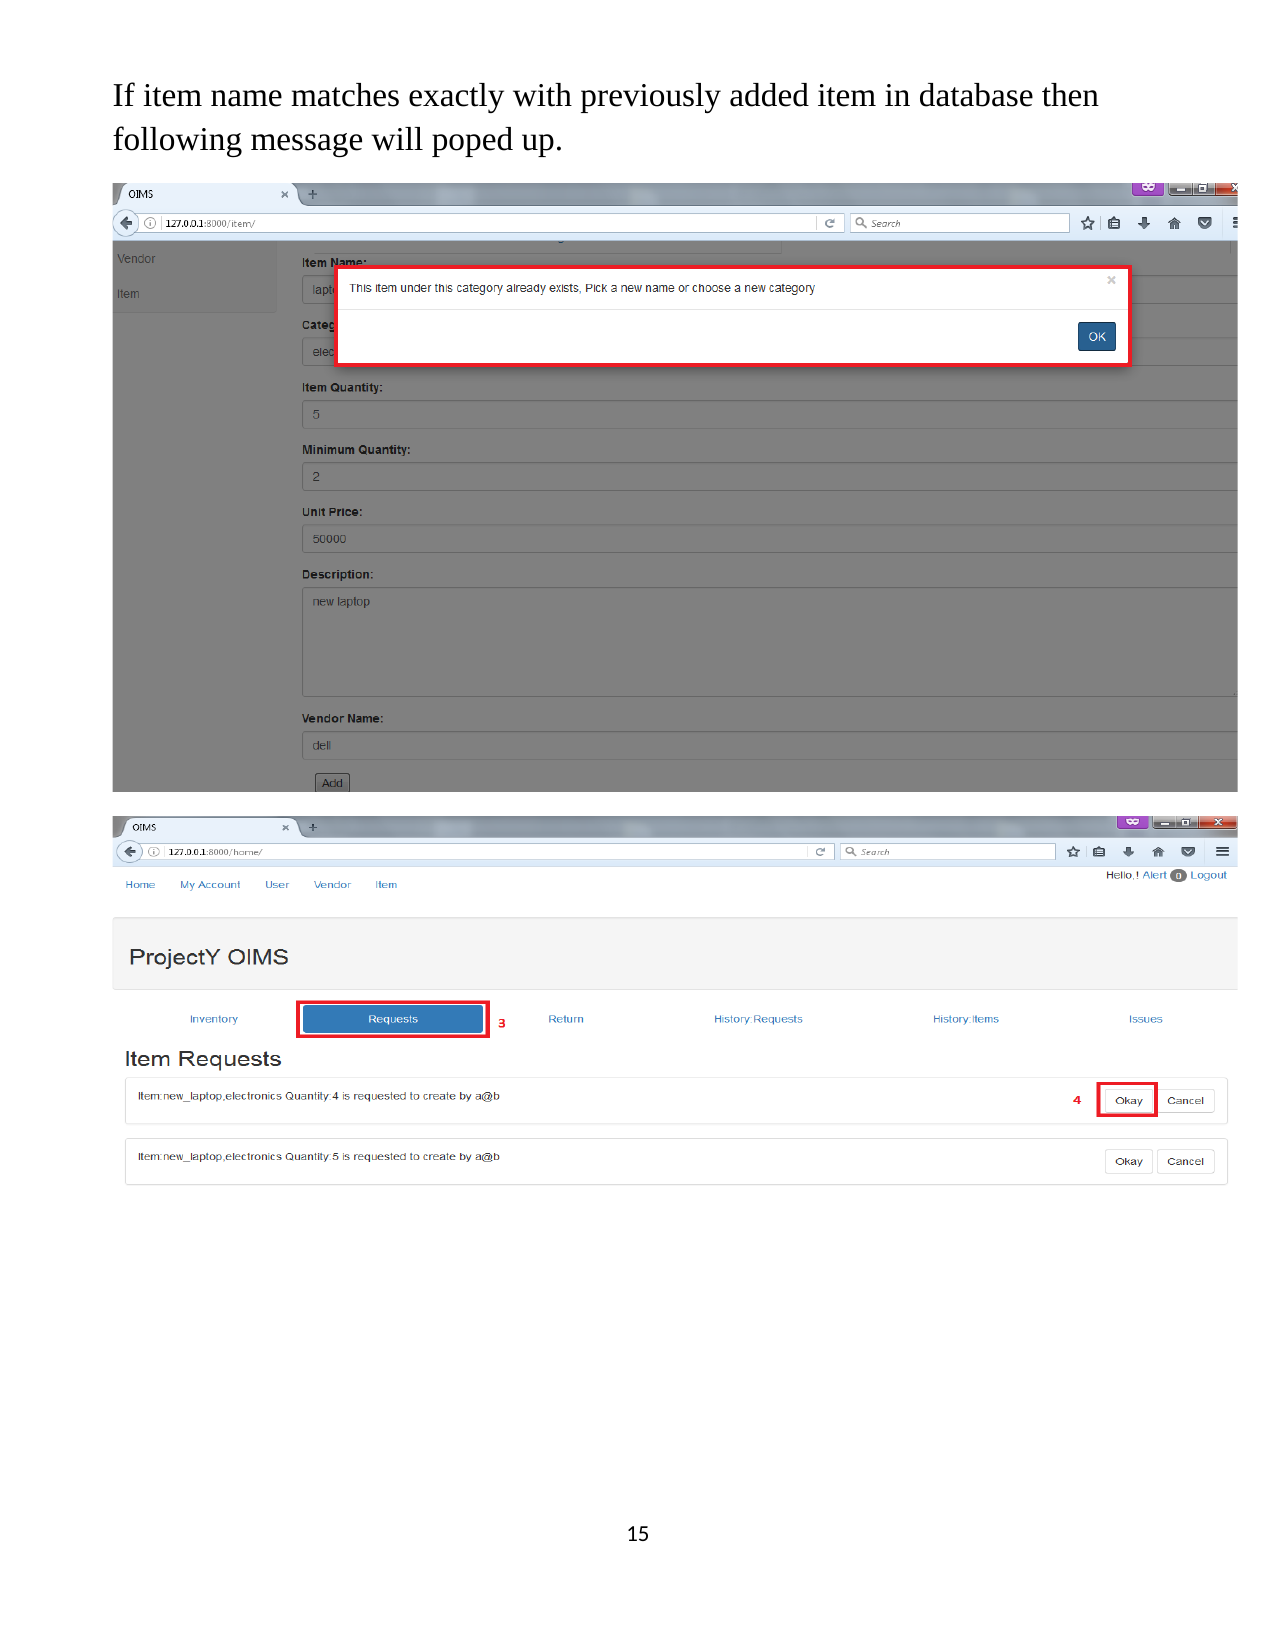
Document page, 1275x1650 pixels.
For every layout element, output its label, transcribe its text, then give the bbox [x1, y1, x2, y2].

picture [112, 183, 1238, 792]
text If item name matches exactly with previously added item in database then following message will poped up. [112, 75, 1200, 157]
picture [112, 816, 1238, 1315]
